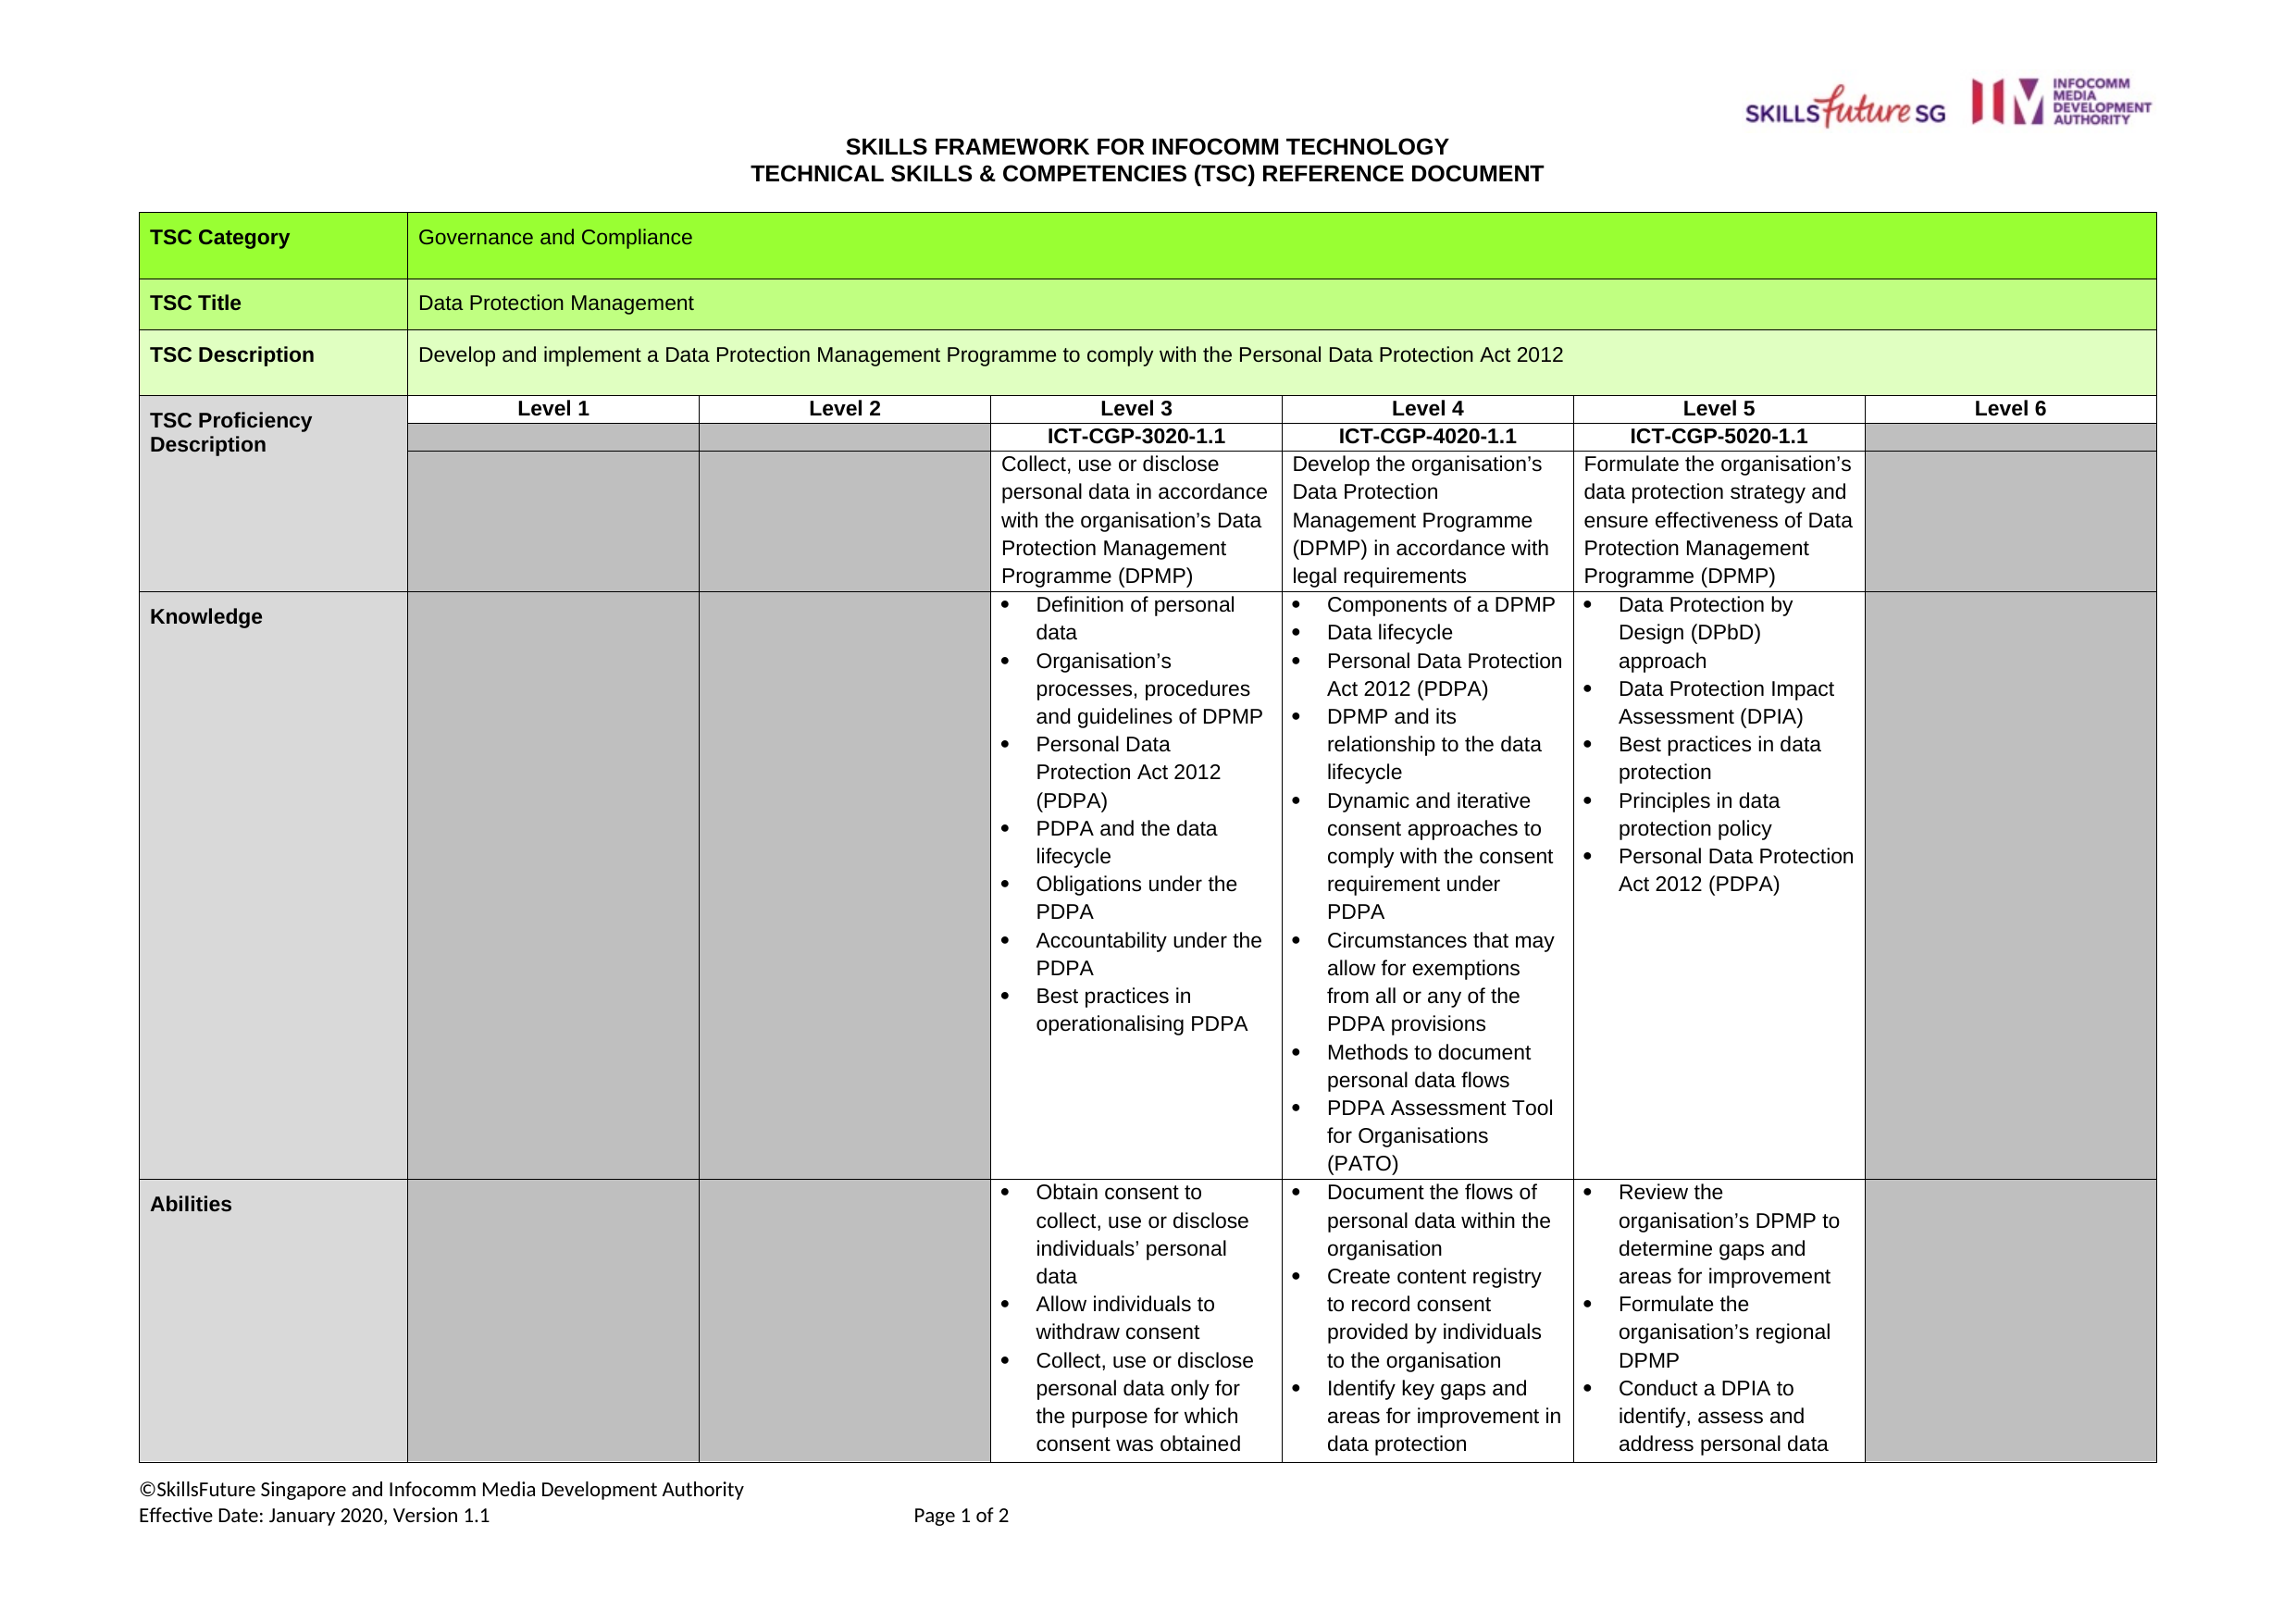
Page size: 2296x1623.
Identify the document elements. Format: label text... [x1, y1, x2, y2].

table_header TSC Category [140, 213, 407, 279]
table_cell Level 1 [408, 396, 699, 423]
table_cell [1866, 592, 2156, 1179]
table_cell [408, 424, 699, 451]
table_cell [408, 452, 699, 591]
table_cell Formulate the organisation’s data protection strategy and ensure effectiveness of Data Protection Management Programme (DPMP) [1574, 452, 1865, 591]
table_cell Abilities [140, 1180, 407, 1461]
table_cell Knowledge [140, 592, 407, 1179]
table_cell Data Protection Management [408, 279, 2156, 329]
table_cell Level 5 [1574, 396, 1865, 423]
table_cell Develop and implement a Data Protection Management Programme to comply with the Personal Data Protection Act 2012 [408, 330, 2156, 395]
table_cell TSC Proficiency Description [140, 396, 407, 591]
table_cell ICT-CGP-3020-1.1 [991, 424, 1282, 451]
table_cell TSC Description [140, 330, 407, 395]
picture [1742, 69, 2157, 133]
table_cell Develop the organisation’s Data Protection Management Programme (DPMP) in accordance with legal requirements [1283, 452, 1573, 591]
table_cell [408, 592, 699, 1179]
table_cell [700, 592, 990, 1179]
table_cell ICT-CGP-5020-1.1 [1574, 424, 1865, 451]
table_cell Level 2 [700, 396, 990, 423]
table_cell [1866, 452, 2156, 591]
table_cell Level 3 [991, 396, 1282, 423]
table_cell Data Protection by Design (DPbD) approach Data Protection Impact Assessment (DPIA) Best practices in data protection Principles in data protection policy Personal Data Protection Act 2012 (PDPA) [1574, 592, 1865, 1179]
table_cell [700, 452, 990, 591]
table_header Governance and Compliance [408, 213, 2156, 279]
table_cell [1866, 1180, 2156, 1461]
table_cell Level 4 [1283, 396, 1573, 423]
table_cell [700, 424, 990, 451]
table_cell ICT-CGP-4020-1.1 [1283, 424, 1573, 451]
table_cell [700, 1180, 990, 1461]
table_cell Components of a DPMP Data lifecycle Personal Data Protection Act 2012 (PDPA) DPMP and its relationship to the data lifecycle Dynamic and iterative consent approaches to comply with the consent requirement under PDPA Circumstances that may allow for exemptions from all or any of the PDPA provisions Methods to document personal data flows PDPA Assessment Tool for Organisations (PATO) [1283, 592, 1573, 1179]
table_cell TSC Title [140, 279, 407, 329]
table_cell Definition of personal data Organisation’s processes, procedures and guidelines of DPMP Personal Data Protection Act 2012 (PDPA) PDPA and the data lifecycle Obligations under the PDPA Accountability under the PDPA Best practices in operationalising PDPA [991, 592, 1282, 1179]
table_cell [1866, 424, 2156, 451]
table_cell Level 6 [1866, 396, 2156, 423]
table_cell [408, 1180, 699, 1461]
table_cell Collect, use or disclose personal data in accordance with the organisation’s Data Protection Management Programme (DPMP) [991, 452, 1282, 591]
